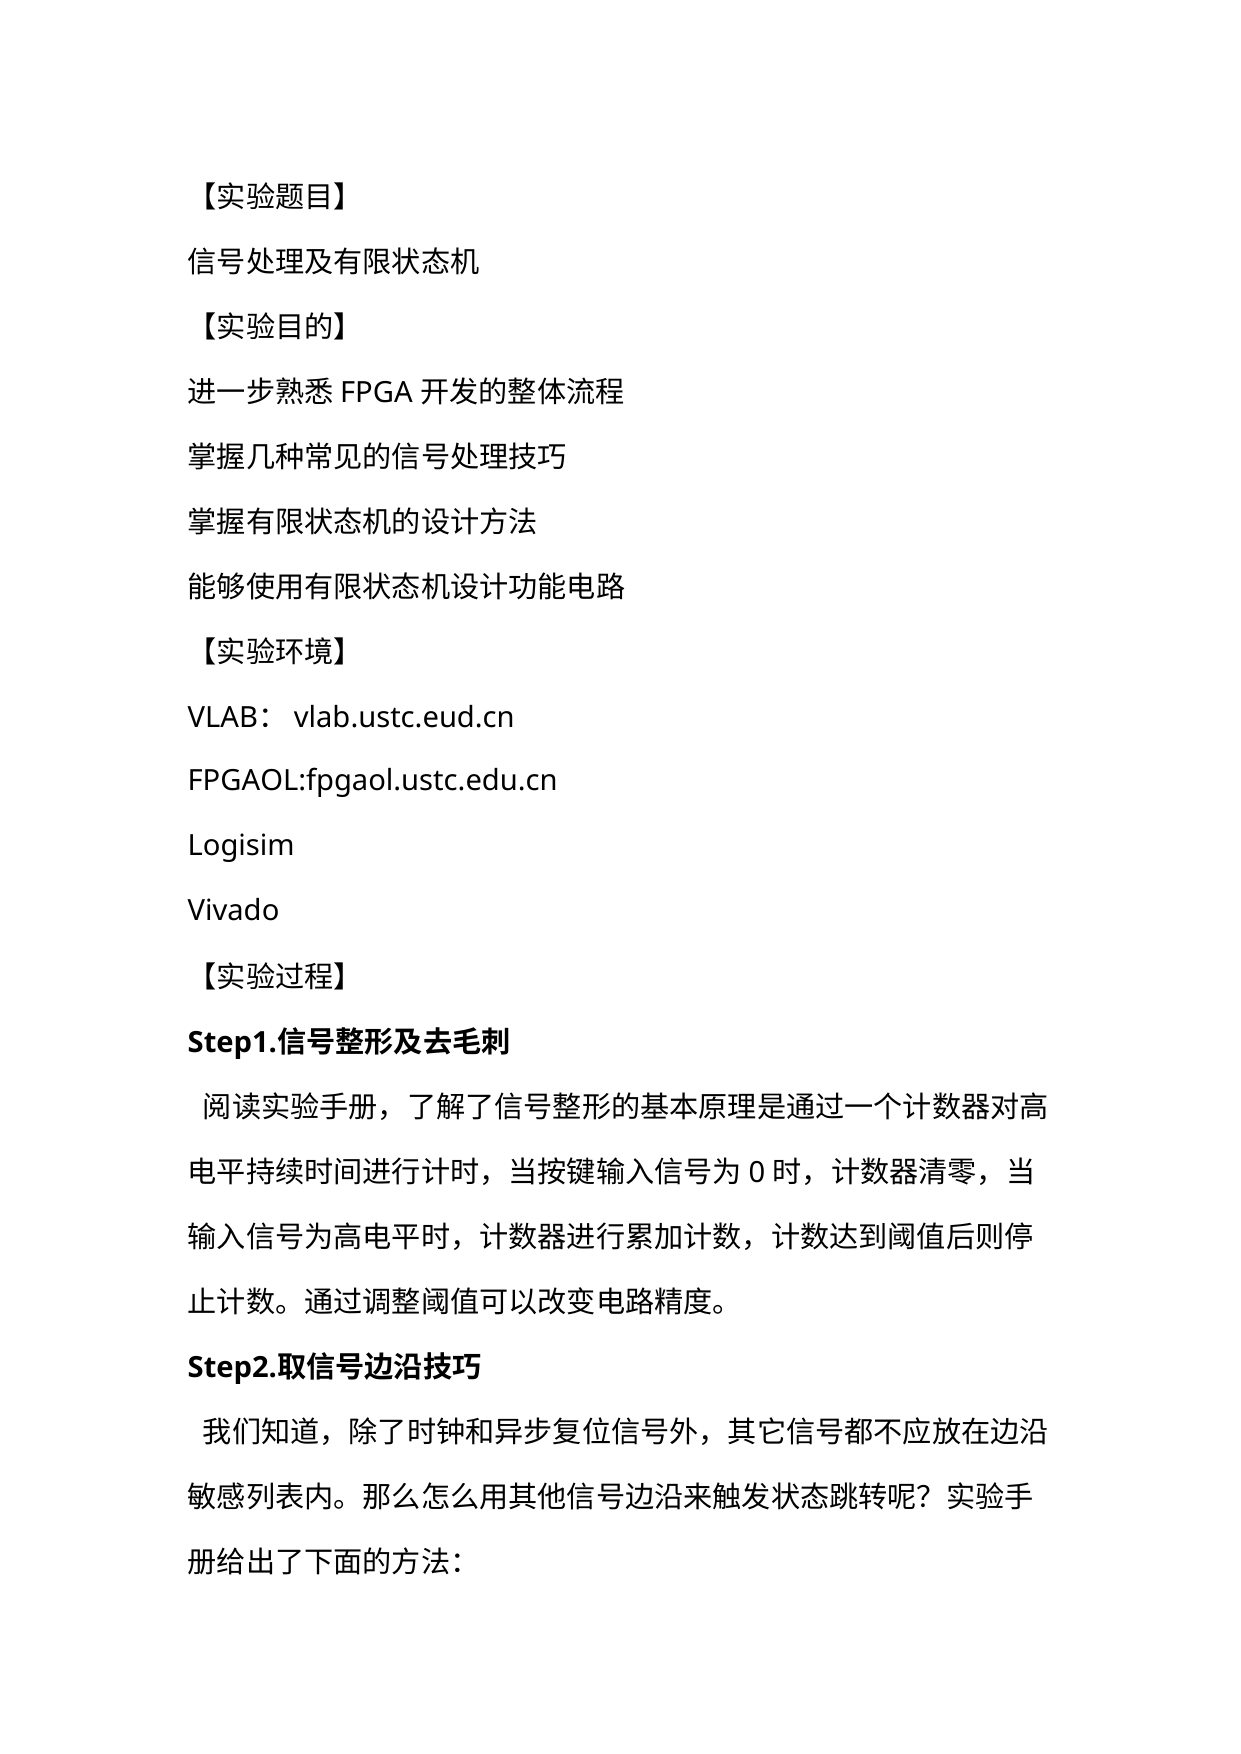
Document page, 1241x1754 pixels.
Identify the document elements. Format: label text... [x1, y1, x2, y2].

text 信号处理及有限状态机 [187, 227, 1053, 292]
text VLAB： vlab.ustc.eud.cn [187, 682, 1053, 747]
text FPGAOL:fpgaol.ustc.edu.cn [187, 747, 1053, 812]
text 【实验目的】 [187, 292, 1053, 357]
text 【实验环境】 [187, 617, 1053, 682]
text 掌握几种常见的信号处理技巧 [187, 422, 1053, 487]
text 进一步熟悉 FPGA 开发的整体流程 [187, 357, 1053, 422]
text 【实验过程】 [187, 942, 1053, 1007]
text 阅读实验手册，了解了信号整形的基本原理是通过一个计数器对高电平持续时间进行计时，当按键输入信号为 0 时，计数器清零，当输入信号为高电平时，计数器进行累加计数，计数达到阈值后则停止计数。通过调整阈值可以改变电路精度。 [187, 1072, 1053, 1332]
text 掌握有限状态机的设计方法 [187, 487, 1053, 552]
text 我们知道，除了时钟和异步复位信号外，其它信号都不应放在边沿敏感列表内。那么怎么用其他信号边沿来触发状态跳转呢？实验手册给出了下面的方法： [187, 1397, 1053, 1592]
text Vivado [187, 877, 1053, 942]
text 【实验题目】 [187, 162, 1053, 227]
text 能够使用有限状态机设计功能电路 [187, 552, 1053, 617]
text Logisim [187, 812, 1053, 877]
text Step2.取信号边沿技巧 [187, 1332, 1053, 1397]
text Step1.信号整形及去毛刺 [187, 1007, 1053, 1072]
